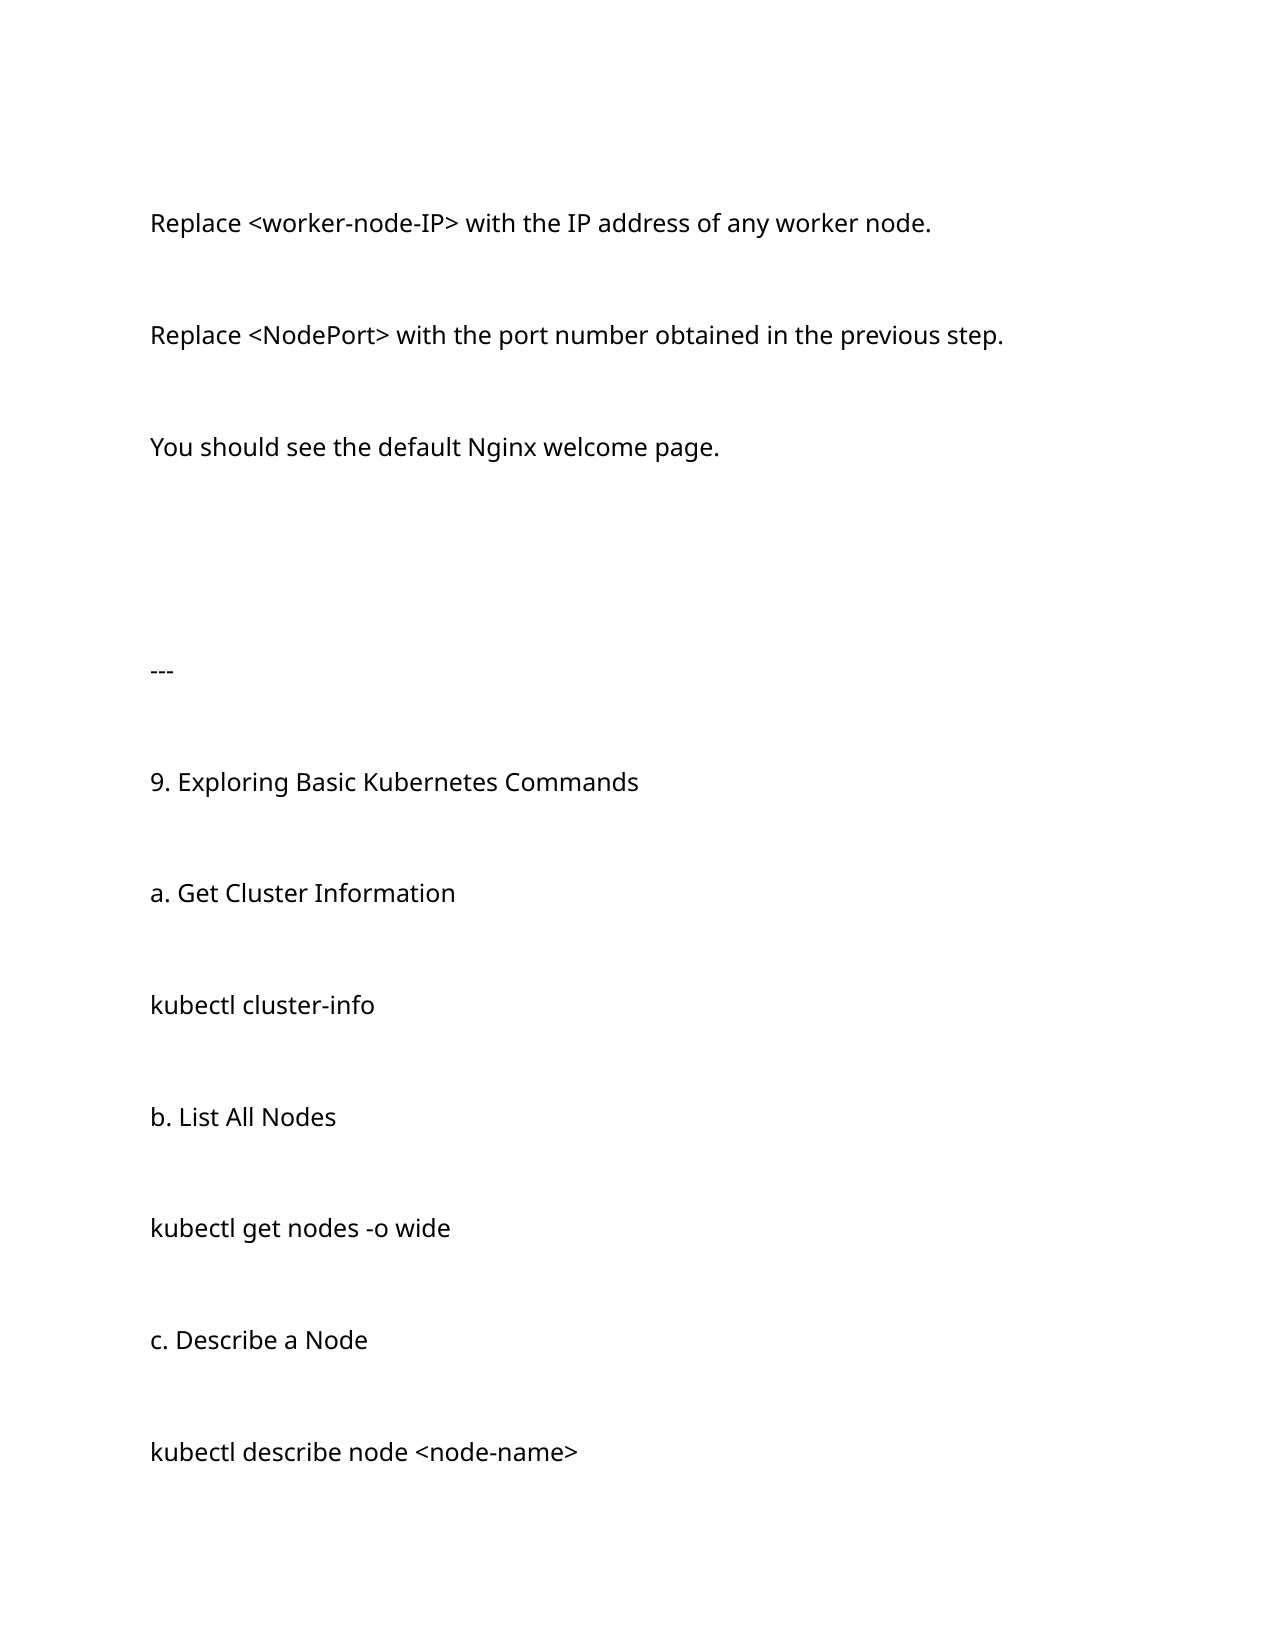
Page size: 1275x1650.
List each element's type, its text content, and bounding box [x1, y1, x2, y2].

text Replace <NodePort> with the port number obtained in the previous step. [150, 317, 1125, 352]
text 9. Exploring Basic Kubernetes Commands [150, 764, 1125, 798]
text c. Describe a Node [150, 1322, 1125, 1357]
text kubectl describe node <node-name> [150, 1434, 1125, 1468]
text --- [150, 652, 1125, 687]
text Replace <worker-node-IP> with the IP address of any worker node. [150, 206, 1125, 240]
text a. Get Cluster Information [150, 876, 1125, 910]
text kubectl get nodes -o wide [150, 1211, 1125, 1245]
text You should see the default Nginx welcome page. [150, 429, 1125, 463]
text b. List All Nodes [150, 1099, 1125, 1133]
text kubectl cluster-info [150, 987, 1125, 1022]
